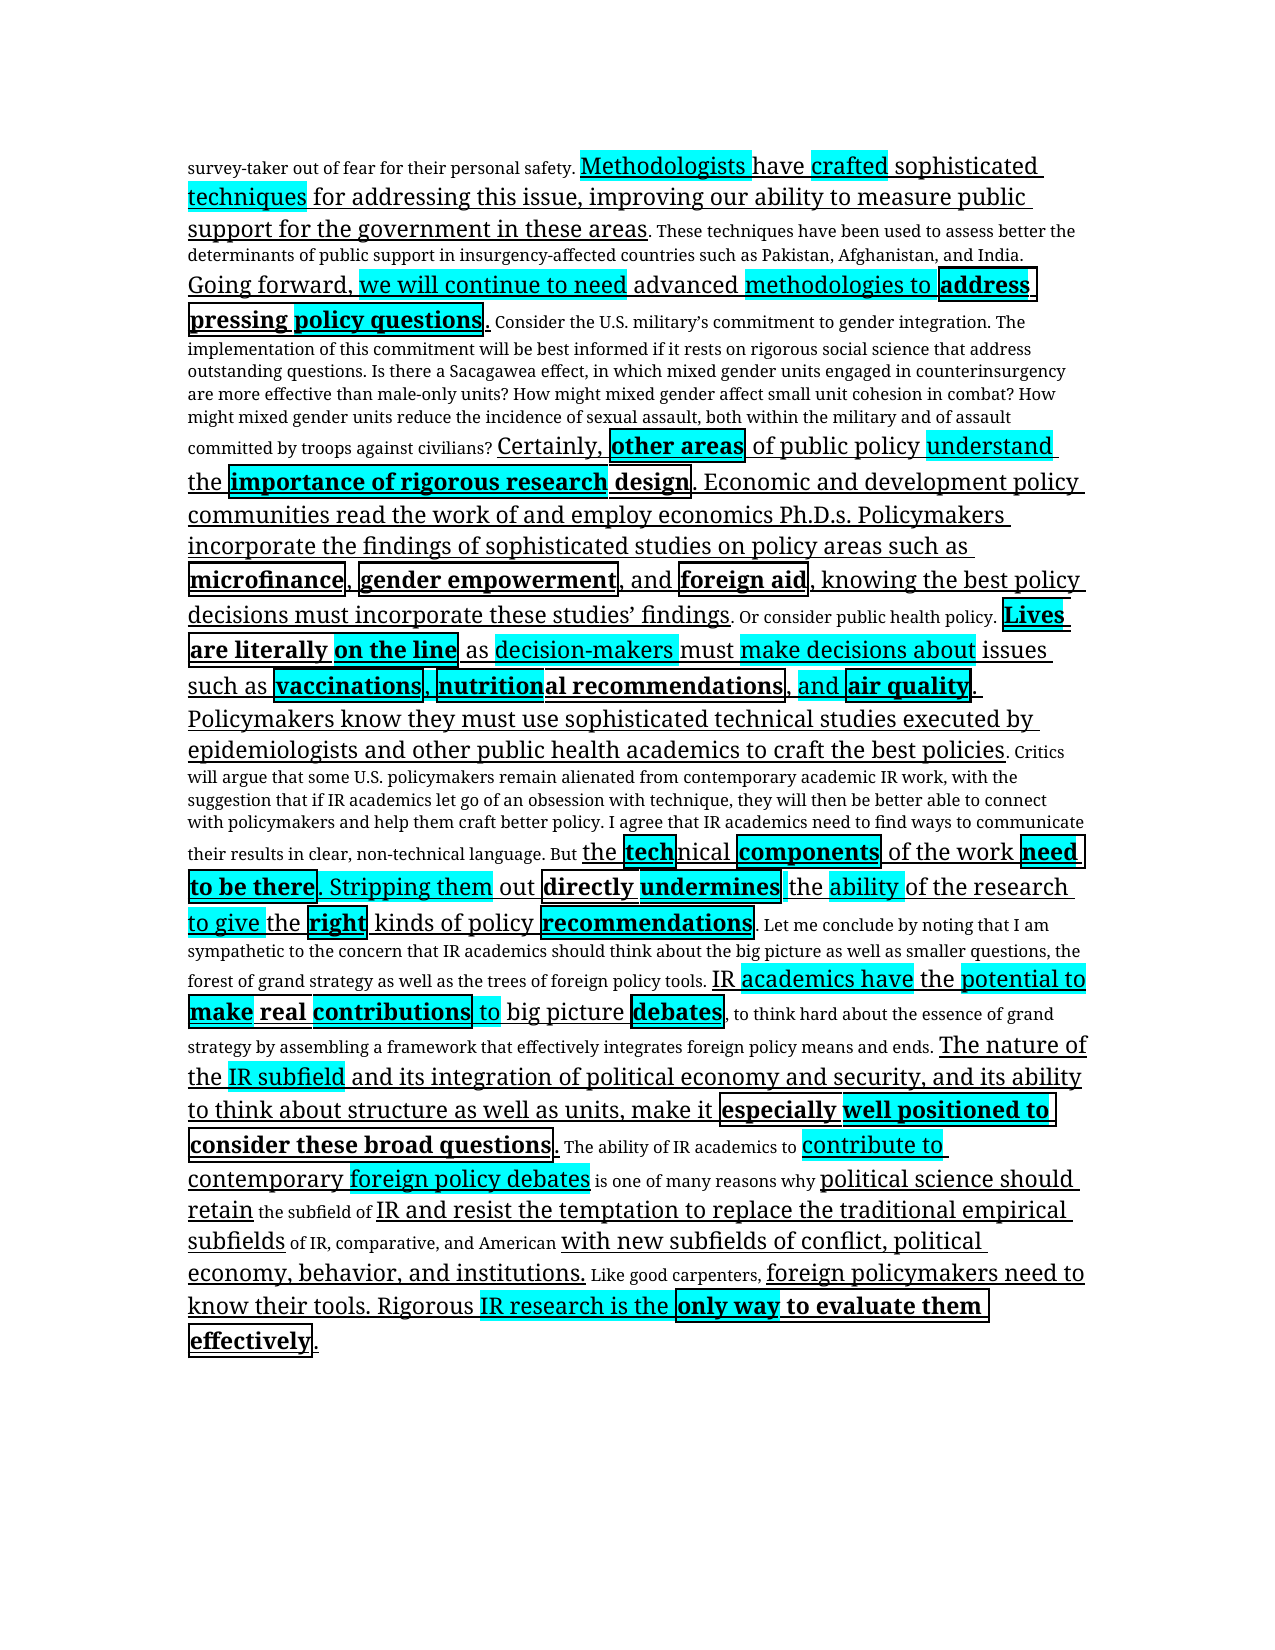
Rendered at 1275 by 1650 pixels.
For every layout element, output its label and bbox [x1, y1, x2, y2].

text [187, 150, 1087, 1358]
